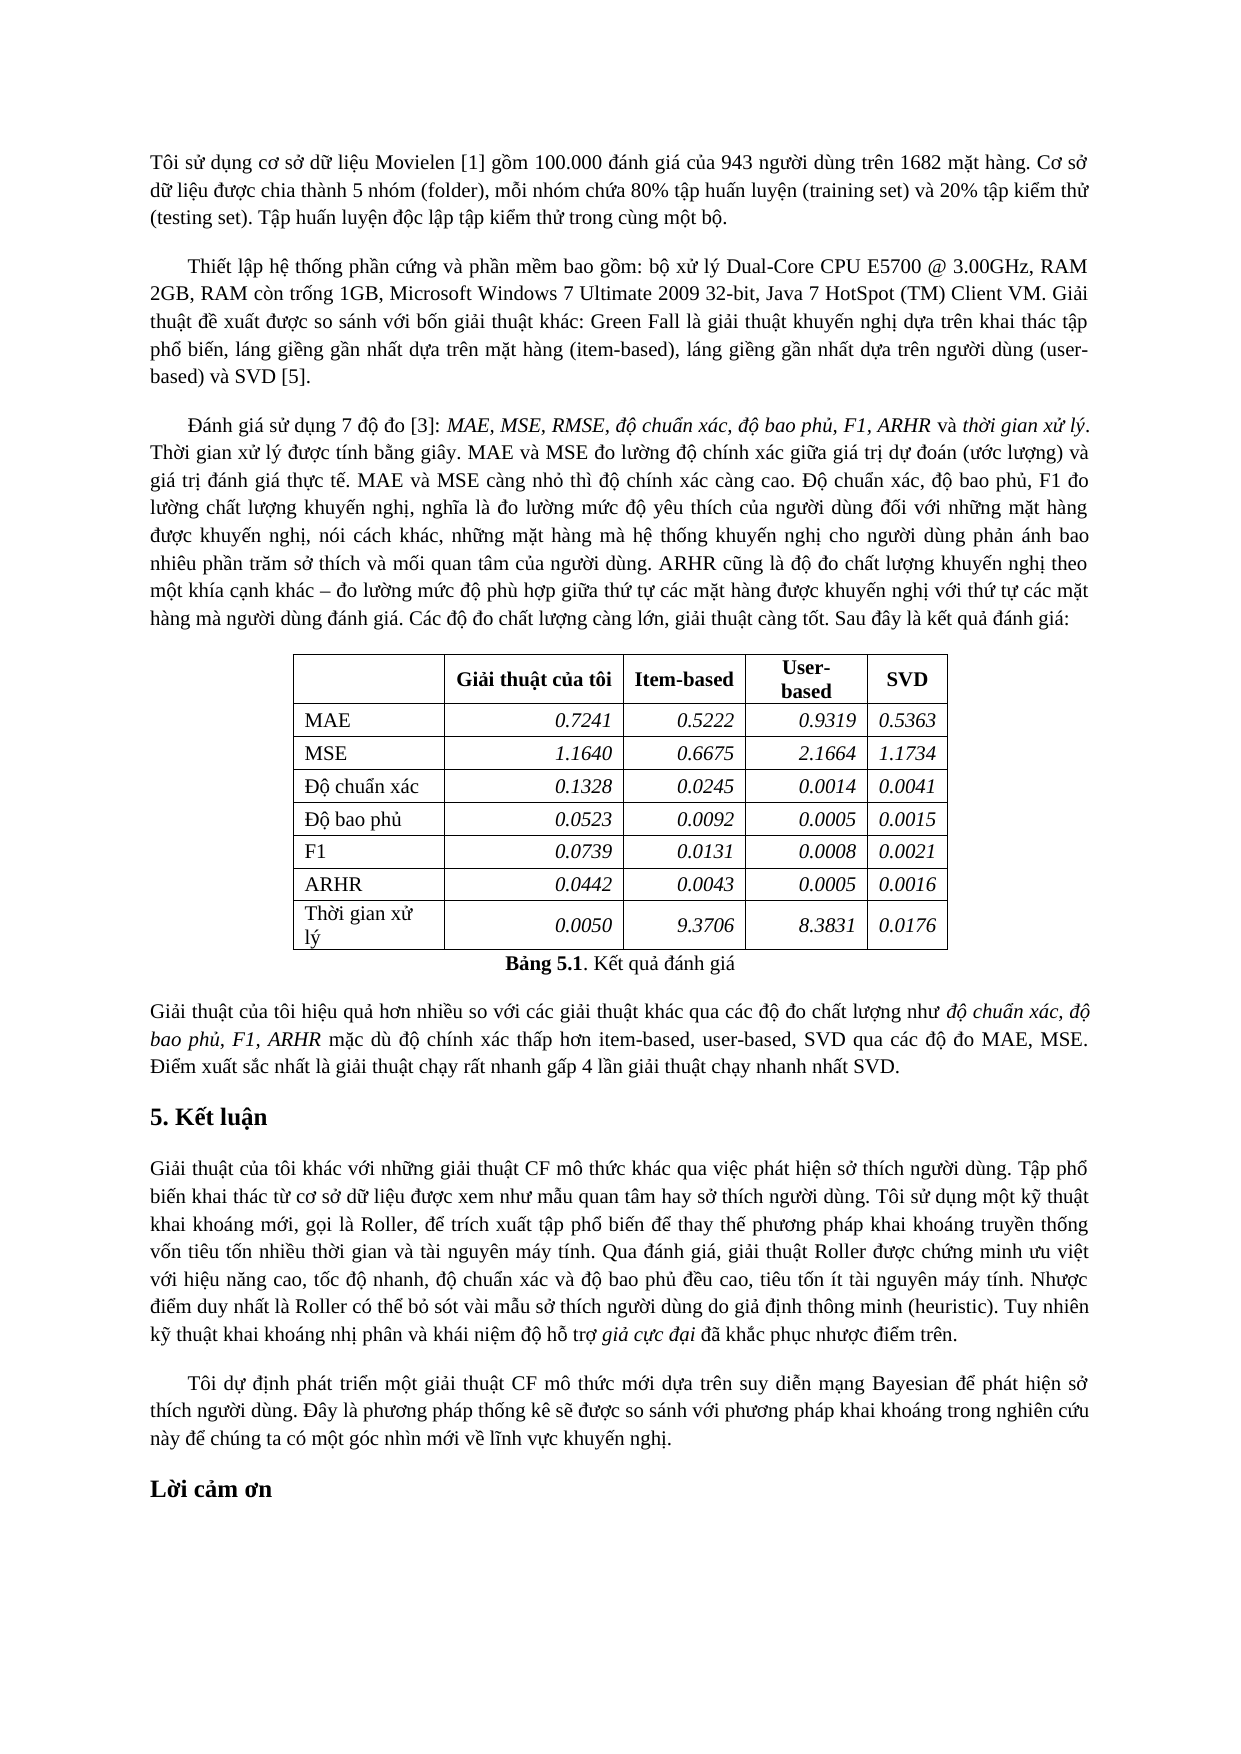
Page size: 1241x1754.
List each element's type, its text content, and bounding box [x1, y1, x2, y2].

table_header Item-based [624, 655, 745, 703]
text Giải thuật của tôi khác với những giải thuật CF mô thức khác qua việc phát hiện sở thích người dùng. Tập phổ biến khai thác từ cơ sở dữ liệu được xem như mẫu quan tâm hay sở thích người dùng. Tôi sử dụng một kỹ thuật khai khoáng mới, gọi là Roller, để trích xuất tập phổ biến để thay thế phương pháp khai khoáng truyền thống vốn tiêu tốn nhiều thời gian và tài nguyên máy tính. Qua đánh giá, giải thuật Roller được chứng minh ưu việt với hiệu năng cao, tốc độ nhanh, độ chuẩn xác và độ bao phủ đều cao, tiêu tốn ít tài nguyên máy tính. Nhược điểm duy nhất là Roller có thể bỏ sót vài mẫu sở thích người dùng do giả định thông minh (heuristic). Tuy nhiên kỹ thuật khai khoáng nhị phân và khái niệm độ hỗ trợ giả cực đại đã khắc phục nhược điểm trên. [150, 1156, 1090, 1346]
table_cell 0.0016 [868, 869, 947, 900]
table_cell MAE [294, 704, 444, 736]
table_cell 0.0008 [746, 836, 867, 867]
table_cell Độ chuẩn xác [294, 770, 444, 802]
table_cell 0.0442 [445, 869, 623, 900]
table_cell 0.0021 [868, 836, 947, 867]
text Giải thuật của tôi hiệu quả hơn nhiều so với các giải thuật khác qua các độ đo chất lượng như độ chuẩn xác, độ bao phủ, F1, ARHR mặc dù độ chính xác thấp hơn item-based, user-based, SVD qua các độ đo MAE, MSE. Điểm xuất sắc nhất là giải thuật chạy rất nhanh gấp 4 lần giải thuật chạy nhanh nhất SVD. [150, 999, 1090, 1078]
text Tôi dự định phát triển một giải thuật CF mô thức mới dựa trên suy diễn mạng Bayesian để phát hiện sở thích người dùng. Đây là phương pháp thống kê sẽ được so sánh với phương pháp khai khoáng trong nghiên cứu này để chúng ta có một góc nhìn mới về lĩnh vực khuyến nghị. [150, 1370, 1090, 1450]
table_cell ARHR [294, 869, 444, 900]
table_cell 0.7241 [445, 704, 623, 736]
text Đánh giá sử dụng 7 độ đo [3]: MAE, MSE, RMSE, độ chuẩn xác, độ bao phủ, F1, ARHR và thời gian xử lý. Thời gian xử lý được tính bằng giây. MAE và MSE đo lường độ chính xác giữa giá trị dự đoán (ước lượng) và giá trị đánh giá thực tế. MAE và MSE càng nhỏ thì độ chính xác càng cao. Độ chuẩn xác, độ bao phủ, F1 đo lường chất lượng khuyến nghị, nghĩa là đo lường mức độ yêu thích của người dùng đối với những mặt hàng được khuyến nghị, nói cách khác, những mặt hàng mà hệ thống khuyến nghị cho người dùng phản ánh bao nhiêu phần trăm sở thích và mối quan tâm của người dùng. ARHR cũng là độ đo chất lượng khuyến nghị theo một khía cạnh khác – đo lường mức độ phù hợp giữa thứ tự các mặt hàng được khuyến nghị với thứ tự các mặt hàng mà người dùng đánh giá. Các độ đo chất lượng càng lớn, giải thuật càng tốt. Sau đây là kết quả đánh giá: [150, 412, 1090, 630]
table_cell 0.0005 [746, 869, 867, 900]
table_cell 2.1664 [746, 737, 867, 769]
table_cell 0.0014 [746, 770, 867, 802]
text Thiết lập hệ thống phần cứng và phần mềm bao gồm: bộ xử lý Dual-Core CPU E5700 @ 3.00GHz, RAM 2GB, RAM còn trống 1GB, Microsoft Windows 7 Ultimate 2009 32-bit, Java 7 HotSpot (TM) Client VM. Giải thuật đề xuất được so sánh với bốn giải thuật khác: Green Fall là giải thuật khuyến nghị dựa trên khai thác tập phổ biến, láng giềng gần nhất dựa trên mặt hàng (item-based), láng giềng gần nhất dựa trên người dùng (user-based) và SVD [5]. [150, 254, 1090, 388]
table_header SVD [868, 655, 947, 703]
table_cell 0.0015 [868, 803, 947, 834]
table_cell 0.0245 [624, 770, 745, 802]
table_cell 9.3706 [624, 901, 745, 949]
text Lời cảm ơn [150, 1474, 1090, 1503]
table_cell 0.1328 [445, 770, 623, 802]
table_cell 0.6675 [624, 737, 745, 769]
table_cell 1.1734 [868, 737, 947, 769]
table_cell Độ bao phủ [294, 803, 444, 834]
table_cell 0.0041 [868, 770, 947, 802]
table_cell 0.0131 [624, 836, 745, 867]
table_cell 8.3831 [746, 901, 867, 949]
table_cell 0.0005 [746, 803, 867, 834]
table_cell Thời gian xử lý [294, 901, 444, 949]
text Bảng 5.1. Kết quả đánh giá [150, 950, 1090, 974]
table_cell F1 [294, 836, 444, 867]
table_cell 1.1640 [445, 737, 623, 769]
table_header [294, 655, 444, 703]
table_cell 0.0043 [624, 869, 745, 900]
table_header User-based [746, 655, 867, 703]
table_cell 0.5222 [624, 704, 745, 736]
table_header Giải thuật của tôi [445, 655, 623, 703]
table_cell MSE [294, 737, 444, 769]
text Tôi sử dụng cơ sở dữ liệu Movielen [1] gồm 100.000 đánh giá của 943 người dùng trên 1682 mặt hàng. Cơ sở dữ liệu được chia thành 5 nhóm (folder), mỗi nhóm chứa 80% tập huấn luyện (training set) và 20% tập kiểm thử (testing set). Tập huấn luyện độc lập tập kiểm thử trong cùng một bộ. [150, 150, 1090, 229]
table_cell 0.5363 [868, 704, 947, 736]
table_cell 0.9319 [746, 704, 867, 736]
table_cell 0.0050 [445, 901, 623, 949]
table_cell 0.0176 [868, 901, 947, 949]
text 5. Kết luận [150, 1102, 1090, 1131]
table_cell 0.0739 [445, 836, 623, 867]
table_cell 0.0523 [445, 803, 623, 834]
table_cell 0.0092 [624, 803, 745, 834]
